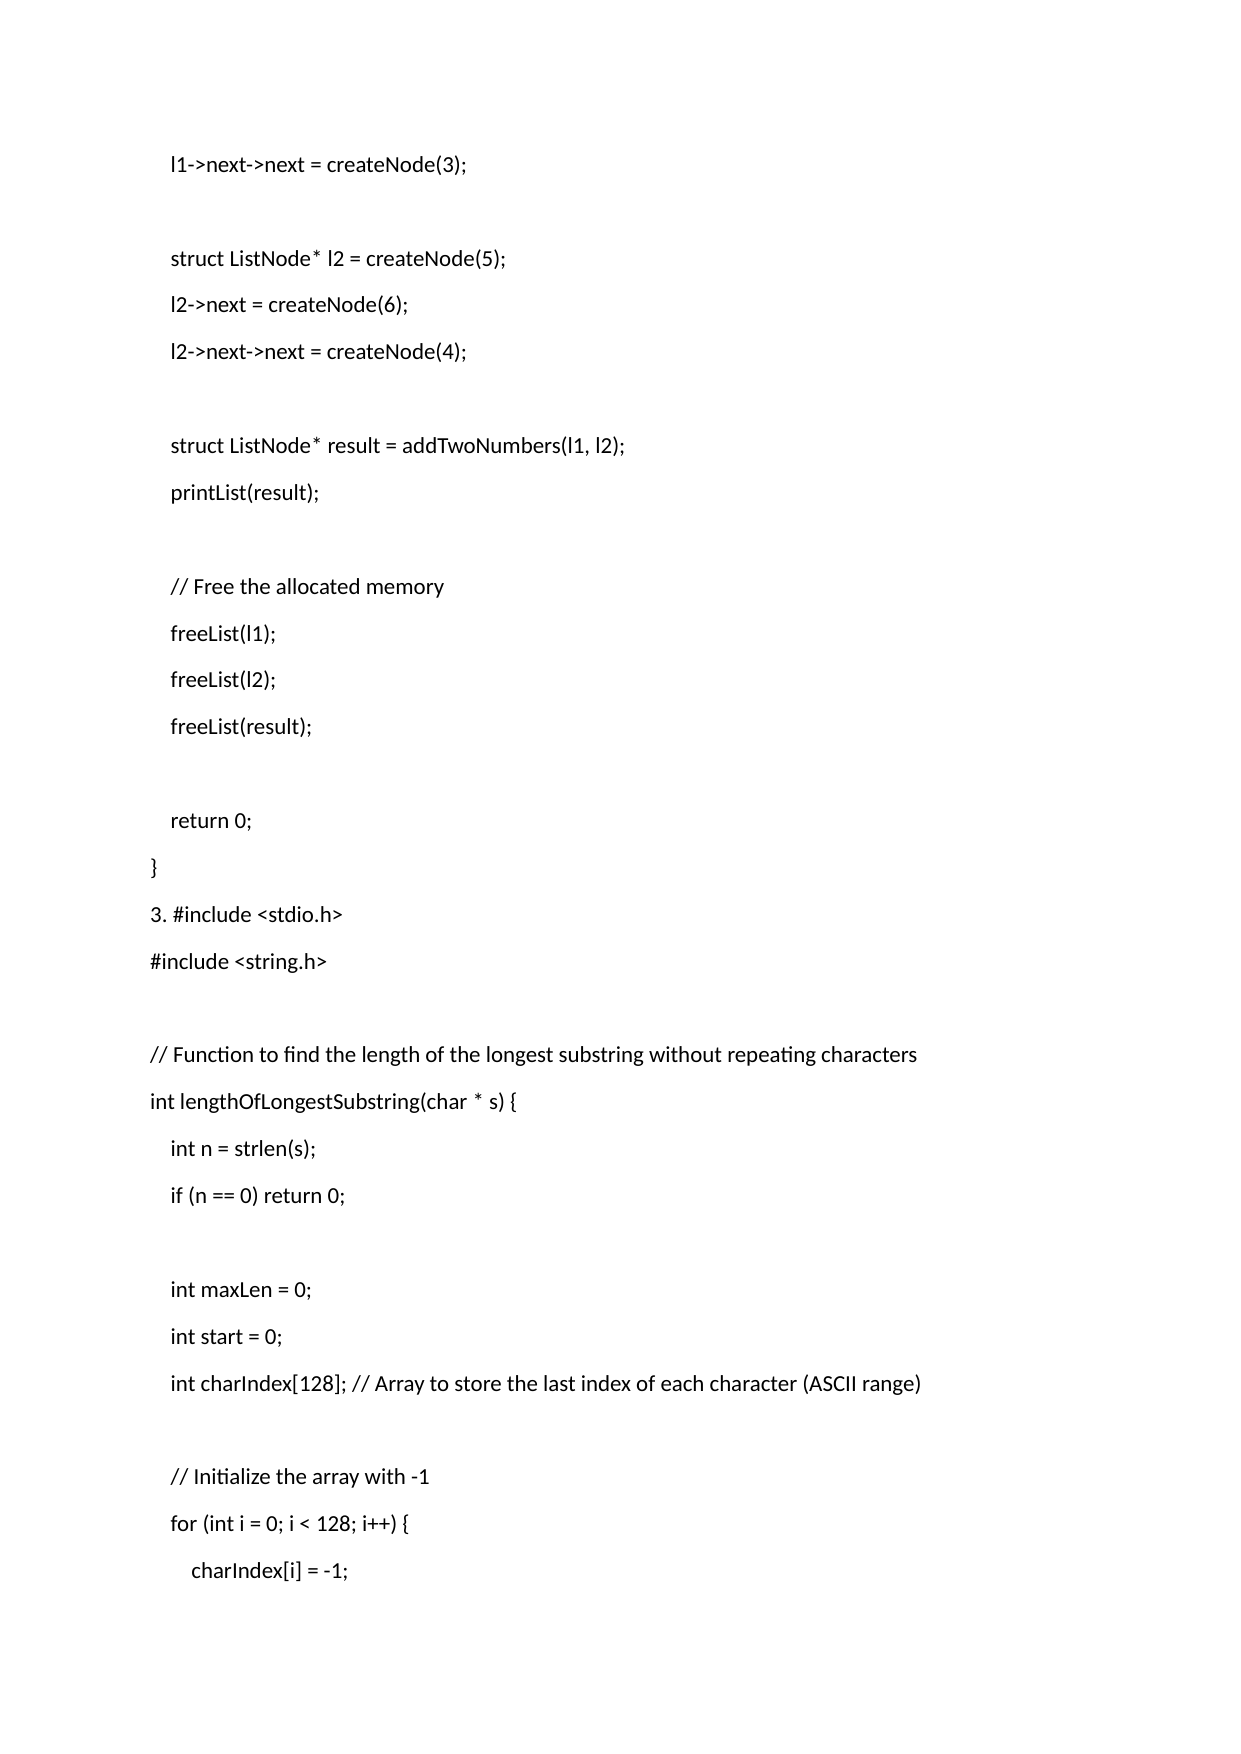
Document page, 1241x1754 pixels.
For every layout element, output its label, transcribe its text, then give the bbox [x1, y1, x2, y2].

text int maxLen = 0; [150, 1275, 1090, 1303]
text int n = strlen(s); [150, 1134, 1090, 1162]
text for (int i = 0; i < 128; i++) { [150, 1509, 1090, 1537]
text int start = 0; [150, 1322, 1090, 1350]
text return 0; [150, 806, 1090, 834]
text // Initialize the array with -1 [150, 1462, 1090, 1491]
text int charIndex[128]; // Array to store the last index of each character (ASCII range) [150, 1369, 1090, 1397]
text struct ListNode* result = addTwoNumbers(l1, l2); [150, 431, 1090, 459]
text if (n == 0) return 0; [150, 1181, 1090, 1209]
text charIndex[i] = -1; [150, 1556, 1090, 1584]
text freeList(l2); [150, 666, 1090, 694]
text int lengthOfLongestSubstring(char * s) { [150, 1087, 1090, 1116]
text #include <string.h> [150, 947, 1090, 975]
text struct ListNode* l2 = createNode(5); [150, 244, 1090, 272]
text l2->next = createNode(6); [150, 291, 1090, 319]
text l2->next->next = createNode(4); [150, 337, 1090, 366]
text // Free the allocated memory [150, 572, 1090, 600]
text freeList(result); [150, 712, 1090, 741]
text l1->next->next = createNode(3); [150, 150, 1090, 178]
text } [150, 853, 1090, 881]
text freeList(l1); [150, 619, 1090, 647]
text // Function to find the length of the longest substring without repeating characters [150, 1041, 1090, 1069]
text printList(result); [150, 478, 1090, 506]
text 3. #include <stdio.h> [150, 900, 1090, 928]
